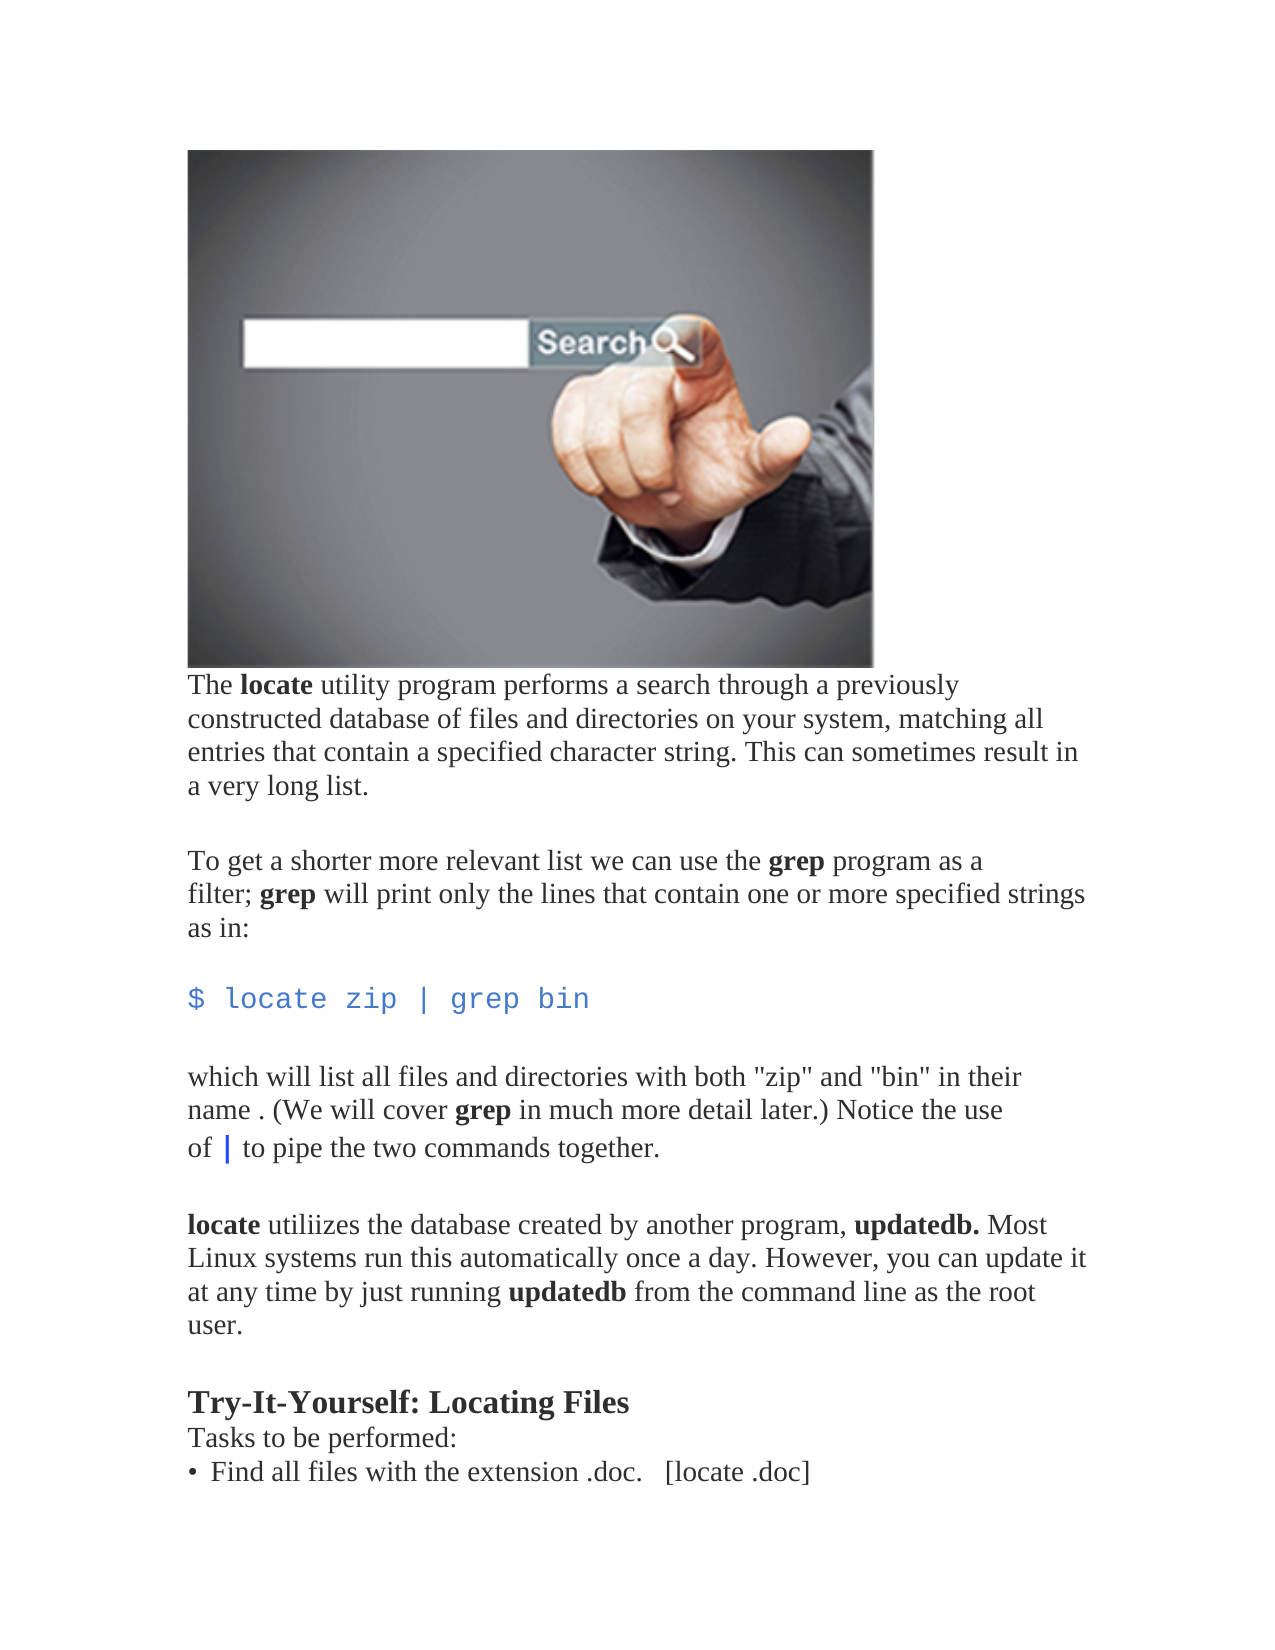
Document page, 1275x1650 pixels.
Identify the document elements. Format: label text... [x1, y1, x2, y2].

text Tasks to be performed: [187, 1421, 1087, 1454]
text locate utiliizes the database created by another program, updatedb. Most Linux systems run this automatically once a day. However, you can update it at any time by just running updatedb from the command line as the root user. [187, 1207, 1087, 1341]
text $ locate zip | grep bin [187, 984, 1087, 1018]
text The locate utility program performs a search through a previously constructed database of files and directories on your system, matching all entries that contain a specified character string. This can sometimes result in a very long list. [187, 667, 1087, 801]
list Find all files with the extension .doc. [locate .doc] [187, 1454, 1087, 1488]
text To get a shorter more relevant list we can use the grep program as a filter; grep will print only the lines that contain one or more specified strings as in: [187, 843, 1087, 943]
text Try-It-Yourself: Locating Files [187, 1382, 1087, 1421]
text which will list all files and directories with both "zip" and "bin" in their name . (We will cover grep in much more detail later.) Notice the use of | to pipe the two commands together. [187, 1059, 1087, 1166]
picture [187, 150, 875, 668]
